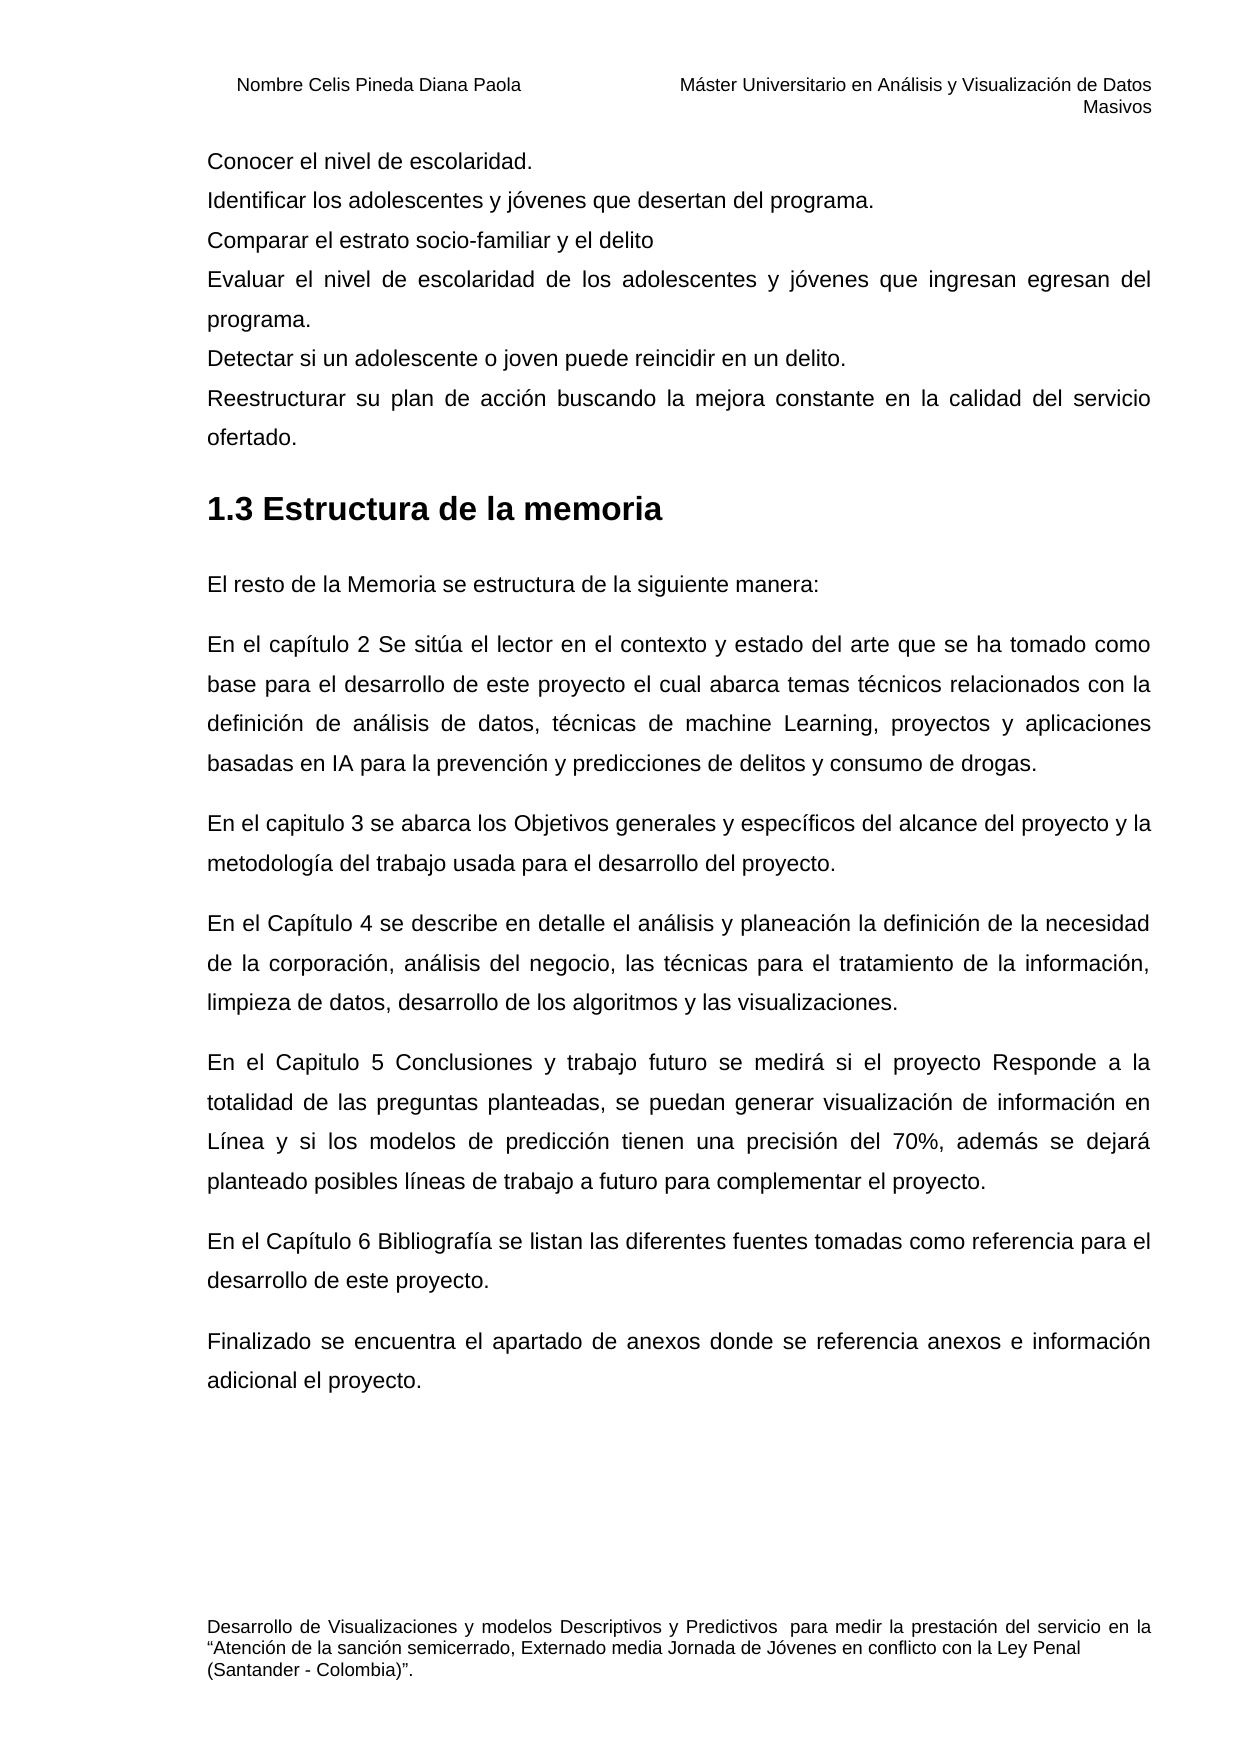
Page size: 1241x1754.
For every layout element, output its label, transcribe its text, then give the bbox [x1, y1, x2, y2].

text Comparar el estrato socio-familiar y el delito [207, 227, 1152, 253]
text En el Capítulo 6 Bibliografía se listan las diferentes fuentes tomadas como referencia para el desarrollo de este proyecto. [207, 1228, 1152, 1294]
text Detectar si un adolescente o joven puede reincidir en un delito. [207, 345, 1152, 371]
text Finalizado se encuentra el apartado de anexos donde se referencia anexos e información adicional el proyecto. [207, 1328, 1152, 1394]
text Reestructurar su plan de acción buscando la mejora constante en la calidad del servicio ofertado. [207, 384, 1152, 450]
text En el Capitulo 5 Conclusiones y trabajo futuro se medirá si el proyecto Responde a la totalidad de las preguntas planteadas, se puedan generar visualización de información en Línea y si los modelos de predicción tienen una precisión del 70%, además se dejará planteado posibles líneas de trabajo a futuro para complementar el proyecto. [207, 1049, 1152, 1194]
text Evaluar el nivel de escolaridad de los adolescentes y jóvenes que ingresan egresan del programa. [207, 266, 1152, 332]
text En el capítulo 2 Se sitúa el lector en el contexto y estado del arte que se ha tomado como base para el desarrollo de este proyecto el cual abarca temas técnicos relacionados con la definición de análisis de datos, técnicas de machine Learning, proyectos y aplicaciones basadas en IA para la prevención y predicciones de delitos y consumo de drogas. [207, 631, 1152, 776]
text En el Capítulo 4 se describe en detalle el análisis y planeación la definición de la necesidad de la corporación, análisis del negocio, las técnicas para el tratamiento de la información, limpieza de datos, desarrollo de los algoritmos y las visualizaciones. [207, 910, 1152, 1015]
text En el capitulo 3 se abarca los Objetivos generales y específicos del alcance del proyecto y la metodología del trabajo usada para el desarrollo del proyecto. [207, 810, 1152, 876]
text Conocer el nivel de escolaridad. [207, 148, 1152, 174]
text El resto de la Memoria se estructura de la siguiente manera: [207, 571, 1152, 597]
text Identificar los adolescentes y jóvenes que desertan del programa. [207, 187, 1152, 213]
subtitle 1.3 Estructura de la memoria [207, 488, 1152, 527]
